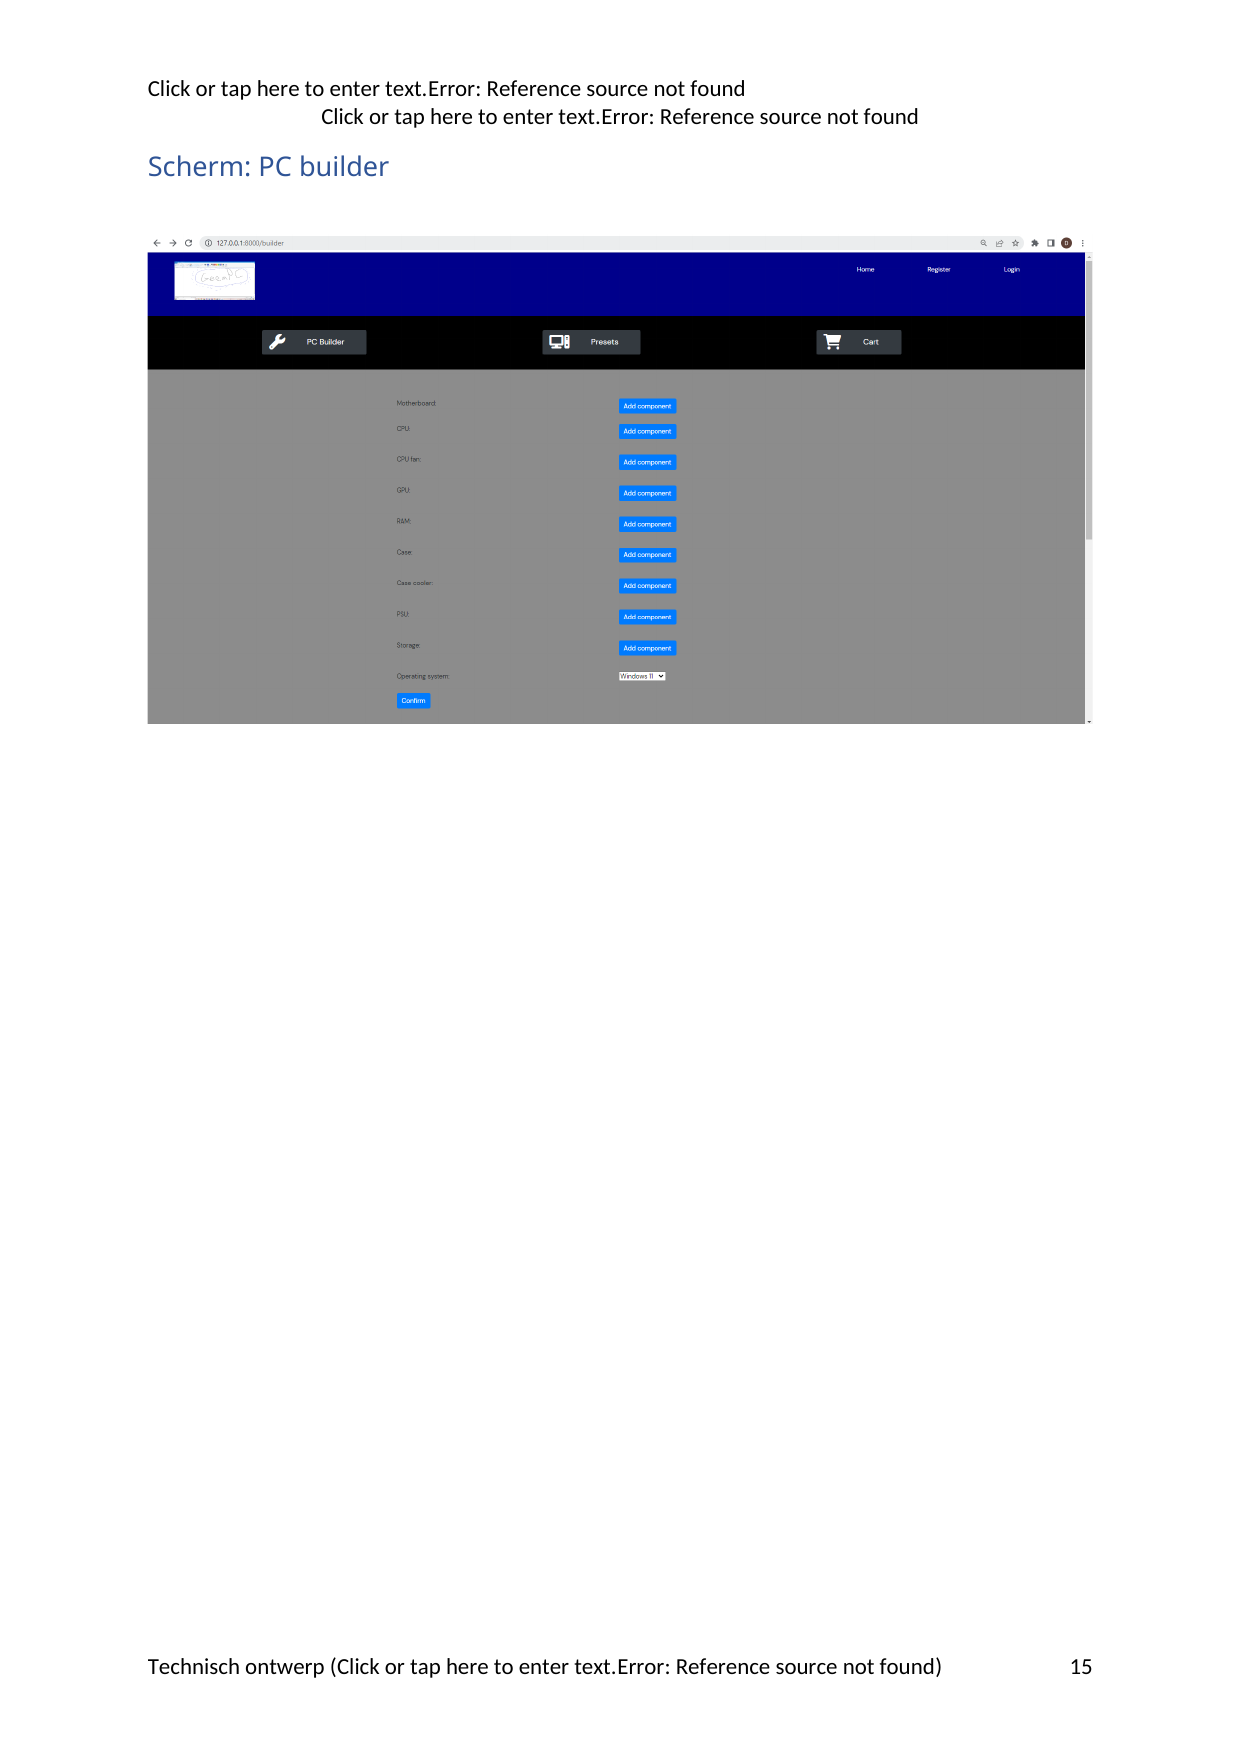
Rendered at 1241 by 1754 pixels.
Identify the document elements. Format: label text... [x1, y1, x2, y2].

subtitle Scherm: PC builder [148, 148, 1093, 184]
picture [147, 234, 1093, 724]
